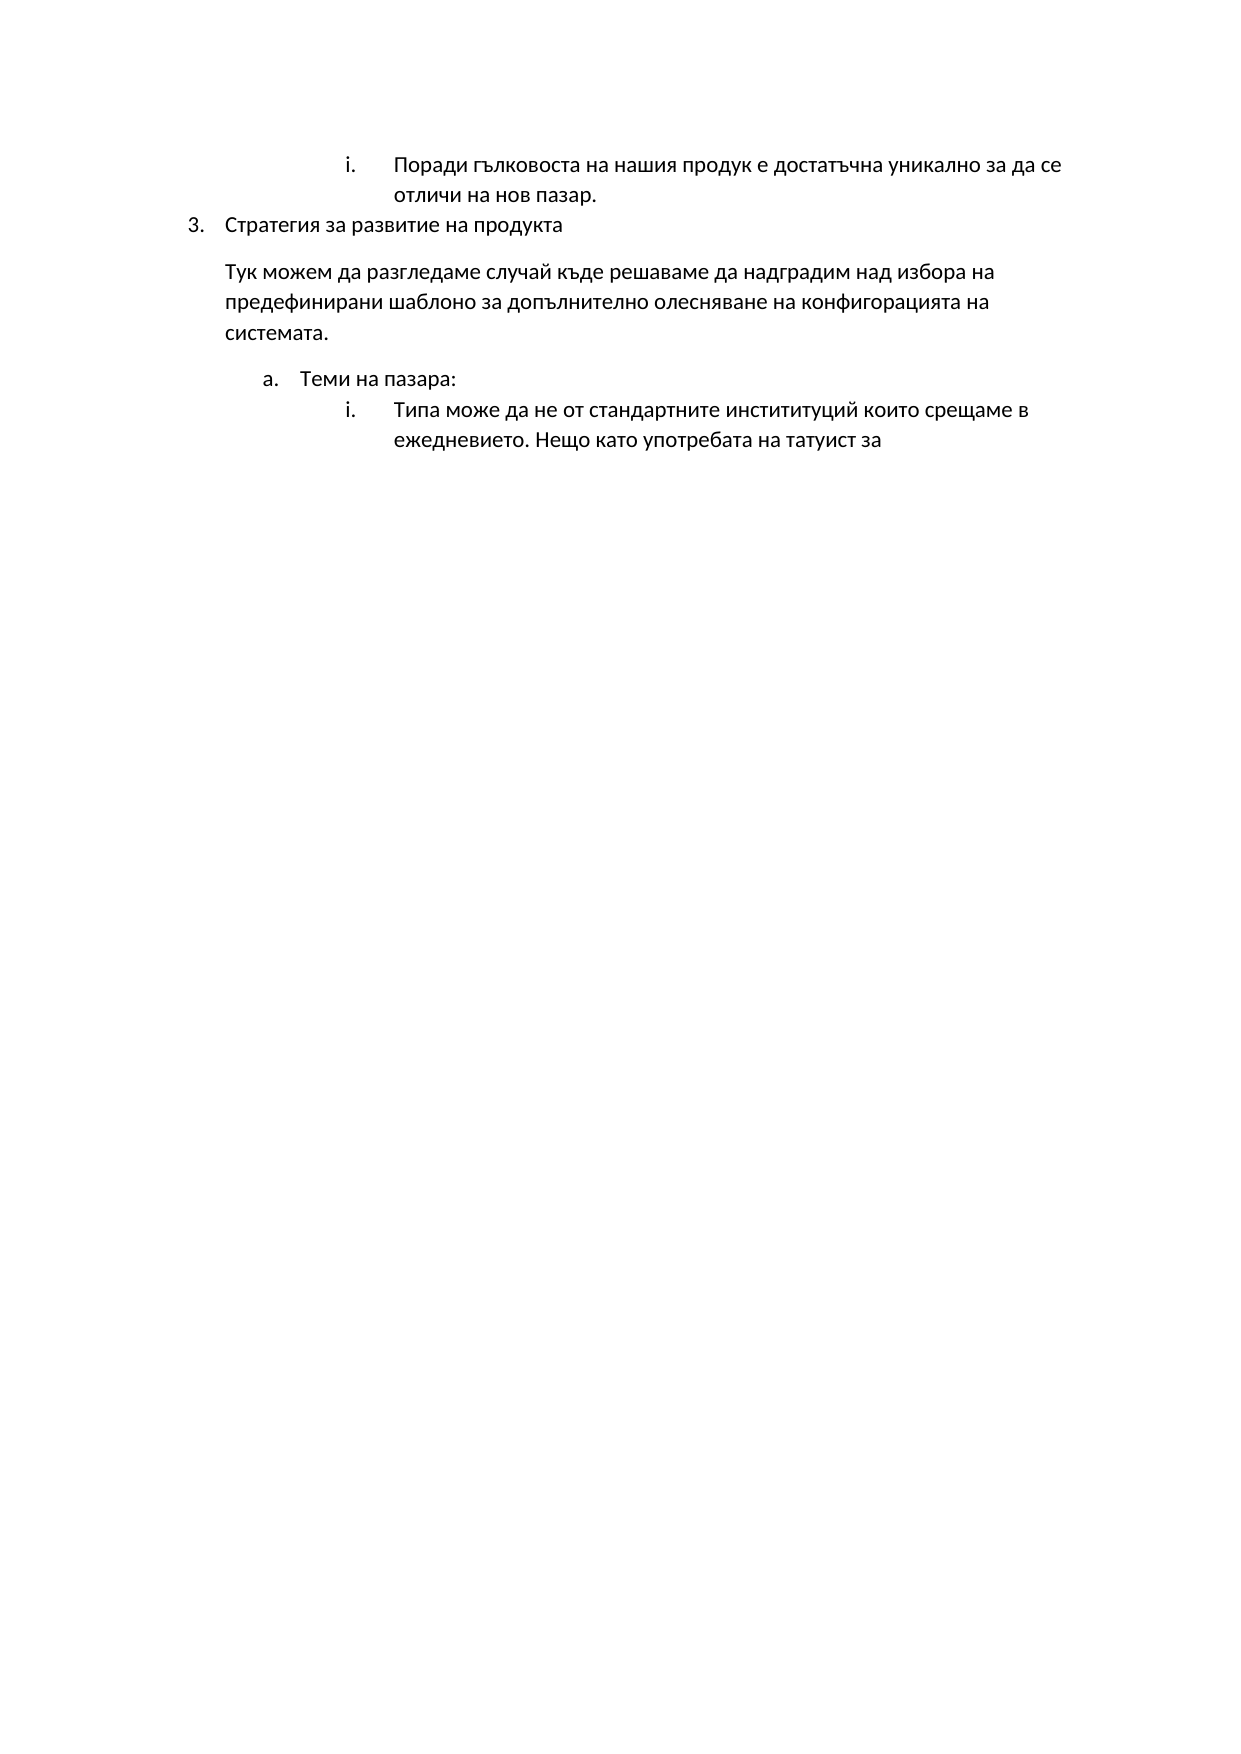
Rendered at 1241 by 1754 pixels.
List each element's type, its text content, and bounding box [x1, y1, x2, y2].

list Теми на пазара: [262, 364, 1090, 393]
list Поради гълковоста на нашия продук е достатъчна уникално за да се отличи на нов пазар. [356, 150, 1090, 208]
list Типа може да не от стандартните инстититуций които срещаме в ежедневието. Нещо като употребата на татуист за [356, 395, 1090, 453]
list Стратегия за развитие на продукта [187, 210, 1090, 238]
text Тук можем да разгледаме случай къде решаваме да надградим над избора на предефинирани шаблоно за допълнително олесняване на конфигорацията на системата. [225, 257, 1090, 346]
